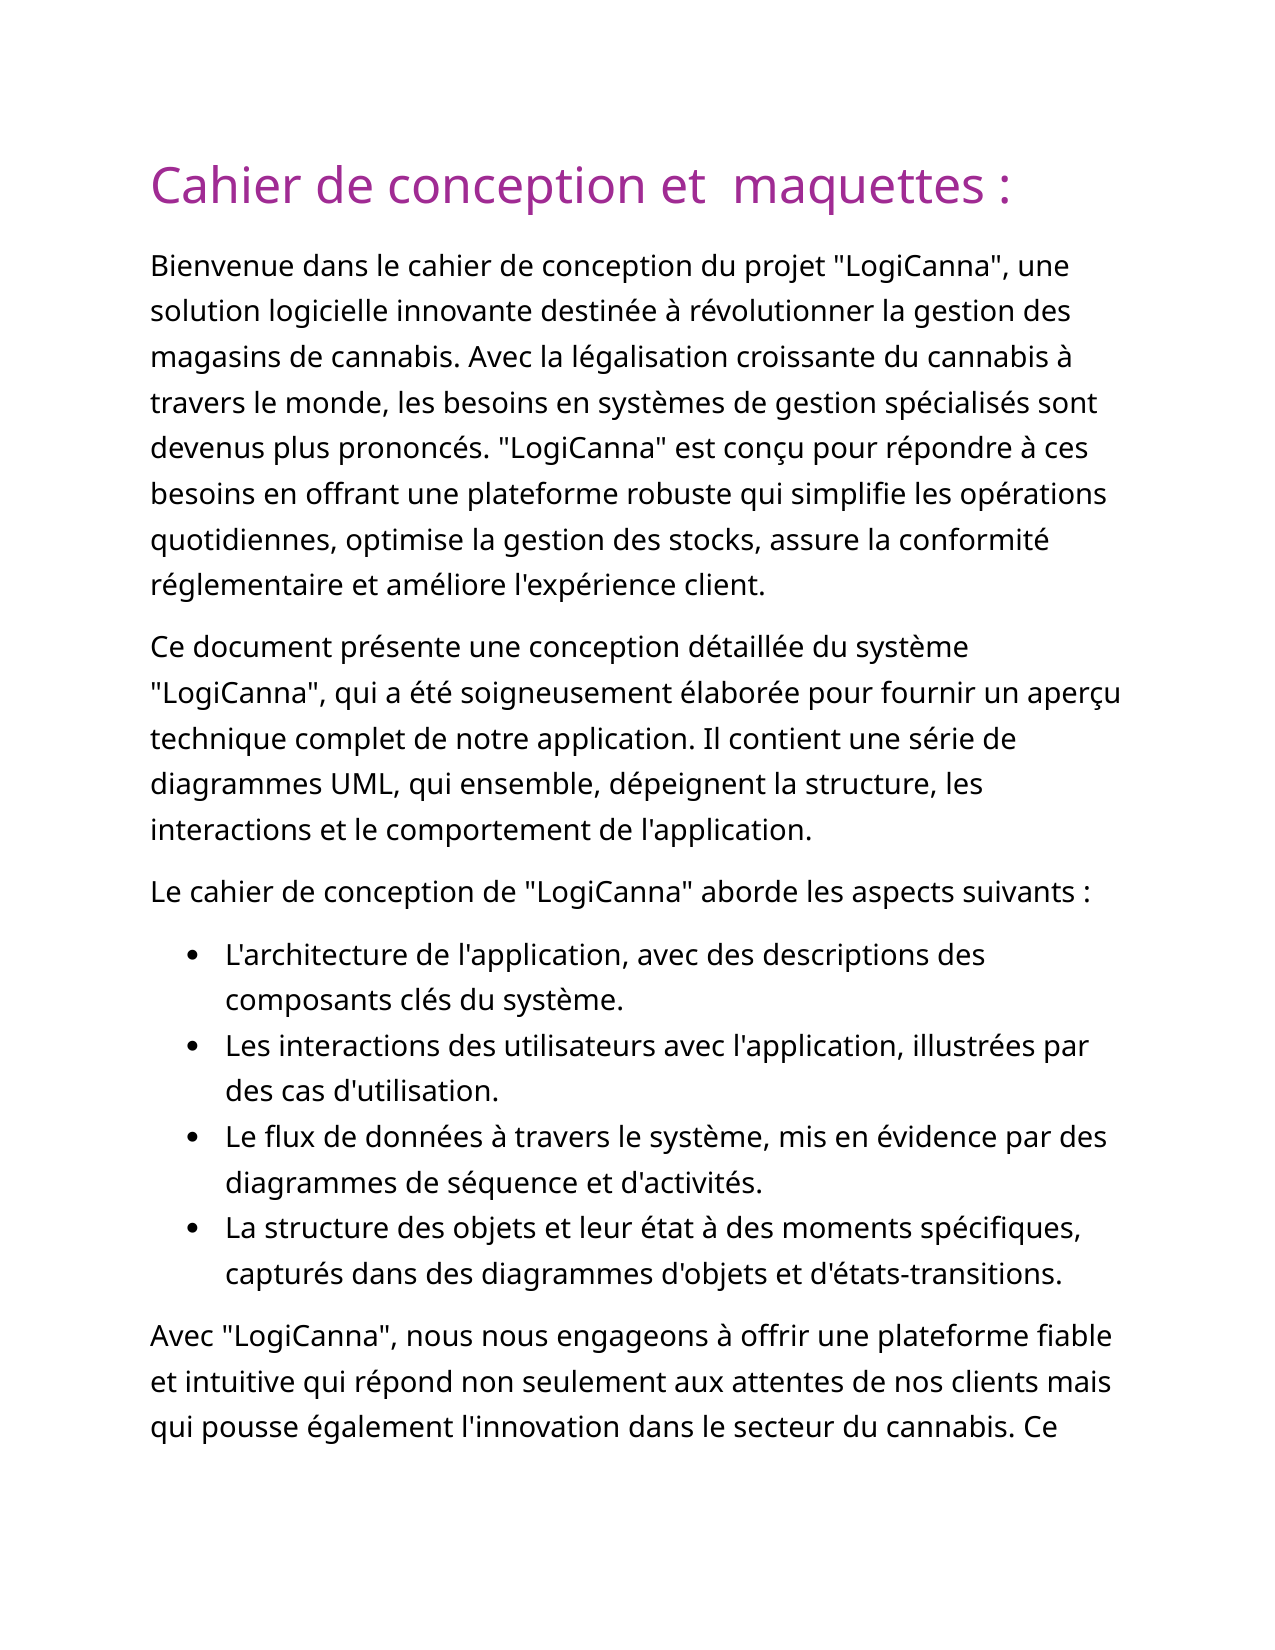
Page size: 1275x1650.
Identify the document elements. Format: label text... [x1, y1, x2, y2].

text Le cahier de conception de "LogiCanna" aborde les aspects suivants : [150, 871, 1125, 911]
text Cahier de conception et maquettes : [150, 150, 1125, 218]
list Le flux de données à travers le système, mis en évidence par des diagrammes de séquence et d'activités. [187, 1116, 1125, 1202]
list L'architecture de l'application, avec des descriptions des composants clés du système. [187, 934, 1125, 1019]
list Les interactions des utilisateurs avec l'application, illustrées par des cas d'utilisation. [187, 1025, 1125, 1110]
text Ce document présente une conception détaillée du système "LogiCanna", qui a été soigneusement élaborée pour fournir un aperçu technique complet de notre application. Il contient une série de diagrammes UML, qui ensemble, dépeignent la structure, les interactions et le comportement de l'application. [150, 627, 1125, 849]
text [150, 1315, 1125, 1446]
text Bienvenue dans le cahier de conception du projet "LogiCanna", une solution logicielle innovante destinée à révolutionner la gestion des magasins de cannabis. Avec la légalisation croissante du cannabis à travers le monde, les besoins en systèmes de gestion spécialisés sont devenus plus prononcés. "LogiCanna" est conçu pour répondre à ces besoins en offrant une plateforme robuste qui simplifie les opérations quotidiennes, optimise la gestion des stocks, assure la conformité réglementaire et améliore l'expérience client. [150, 245, 1125, 604]
list La structure des objets et leur état à des moments spécifiques, capturés dans des diagrammes d'objets et d'états-transitions. [187, 1207, 1125, 1293]
